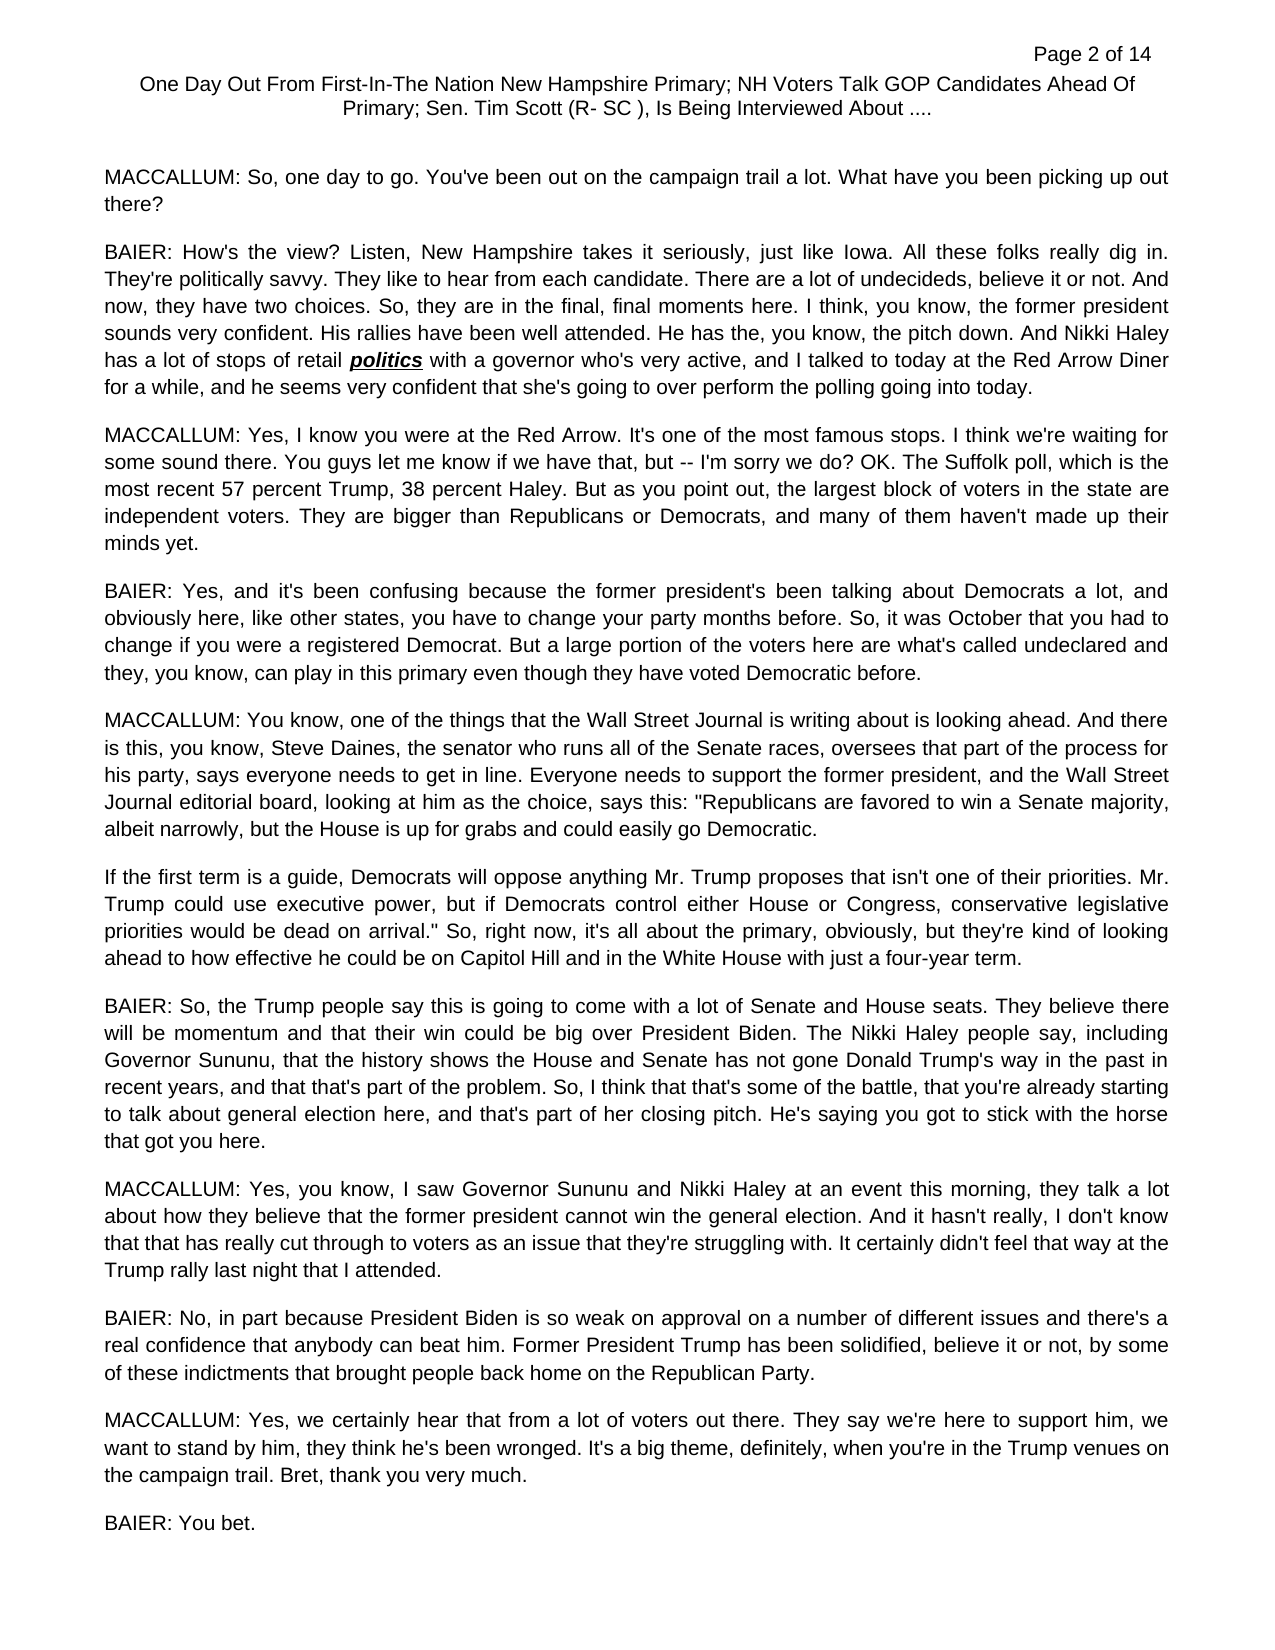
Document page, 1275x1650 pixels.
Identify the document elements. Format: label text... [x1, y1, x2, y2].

text If the first term is a guide, Democrats will oppose anything Mr. Trump proposes that isn't one of their priorities. Mr. Trump could use executive power, but if Democrats control either House or Congress, conservative legislative priorities would be dead on arrival." So, right now, it's all about the primary, obviously, but they're kind of looking ahead to how effective he could be on Capitol Hill and in the White House with just a four-year term. [104, 861, 1171, 970]
text BAIER: So, the Trump people say this is going to come with a lot of Senate and House seats. They believe there will be momentum and that their win could be big over President Biden. The Nikki Haley people say, including Governor Sununu, that the history shows the House and Senate has not gone Donald Trump's way in the past in recent years, and that that's part of the problem. So, I think that that's some of the battle, that you're already starting to talk about general election here, and that's part of her closing pitch. He's saying you got to stick with the horse that got you here. [104, 991, 1171, 1153]
text MACCALLUM: Yes, you know, I saw Governor Sununu and Nikki Haley at an event this morning, they talk a lot about how they believe that the former president cannot win the general election. And it hasn't really, I don't know that that has really cut through to voters as an issue that they're struggling with. It certainly didn't feel that way at the Trump rally last night that I attended. [104, 1174, 1171, 1282]
text MACCALLUM: You know, one of the things that the Wall Street Journal is writing about is looking ahead. And there is this, you know, Steve Daines, the senator who runs all of the Senate races, oversees that part of the process for his party, says everyone needs to get in line. Everyone needs to support the former president, and the Wall Street Journal editorial board, looking at him as the choice, says this: "Republicans are favored to win a Senate majority, albeit narrowly, but the House is up for grabs and could easily go Democratic. [104, 705, 1171, 841]
text MACCALLUM: Yes, we certainly hear that from a lot of voters out there. They say we're here to support him, we want to stand by him, they think he's been wronged. It's a big theme, definitely, when you're in the Trump venues on the campaign trail. Bret, thank you very much. [104, 1405, 1171, 1486]
text MACCALLUM: Yes, I know you were at the Red Arrow. It's one of the most famous stops. I think we're waiting for some sound there. You guys let me know if we have that, but -- I'm sorry we do? OK. The Suffolk poll, which is the most recent 57 percent Trump, 38 percent Haley. But as you point out, the largest block of voters in the state are independent voters. They are bigger than Republicans or Democrats, and many of them haven't made up their minds yet. [104, 420, 1171, 555]
text BAIER: How's the view? Listen, New Hampshire takes it seriously, just like Iowa. All these folks really dig in. They're politically savvy. They like to hear from each candidate. There are a lot of undecideds, believe it or not. And now, they have two choices. So, they are in the final, final moments here. I think, you know, the former president sounds very confident. His rallies have been well attended. He has the, you know, the pitch down. And Nikki Haley has a lot of stops of retail politics with a governor who's very active, and I talked to today at the Red Arrow Diner for a while, and he seems very confident that she's going to over perform the polling going into today. [104, 236, 1171, 399]
text BAIER: No, in part because President Biden is so weak on approval on a number of different issues and there's a real confidence that anybody can beat him. Former President Trump has been solidified, believe it or not, by some of these indictments that brought people back home on the Republican Party. [104, 1303, 1171, 1384]
text BAIER: You bet. [104, 1507, 1171, 1534]
text MACCALLUM: So, one day to go. You've been out on the campaign trail a lot. What have you been picking up out there? [104, 161, 1171, 216]
text BAIER: Yes, and it's been confusing because the former president's been talking about Democrats a lot, and obviously here, like other states, you have to change your party months before. So, it was October that you had to change if you were a registered Democrat. But a large portion of the voters here are what's called undeclared and they, you know, can play in this primary even though they have voted Democratic before. [104, 576, 1171, 684]
